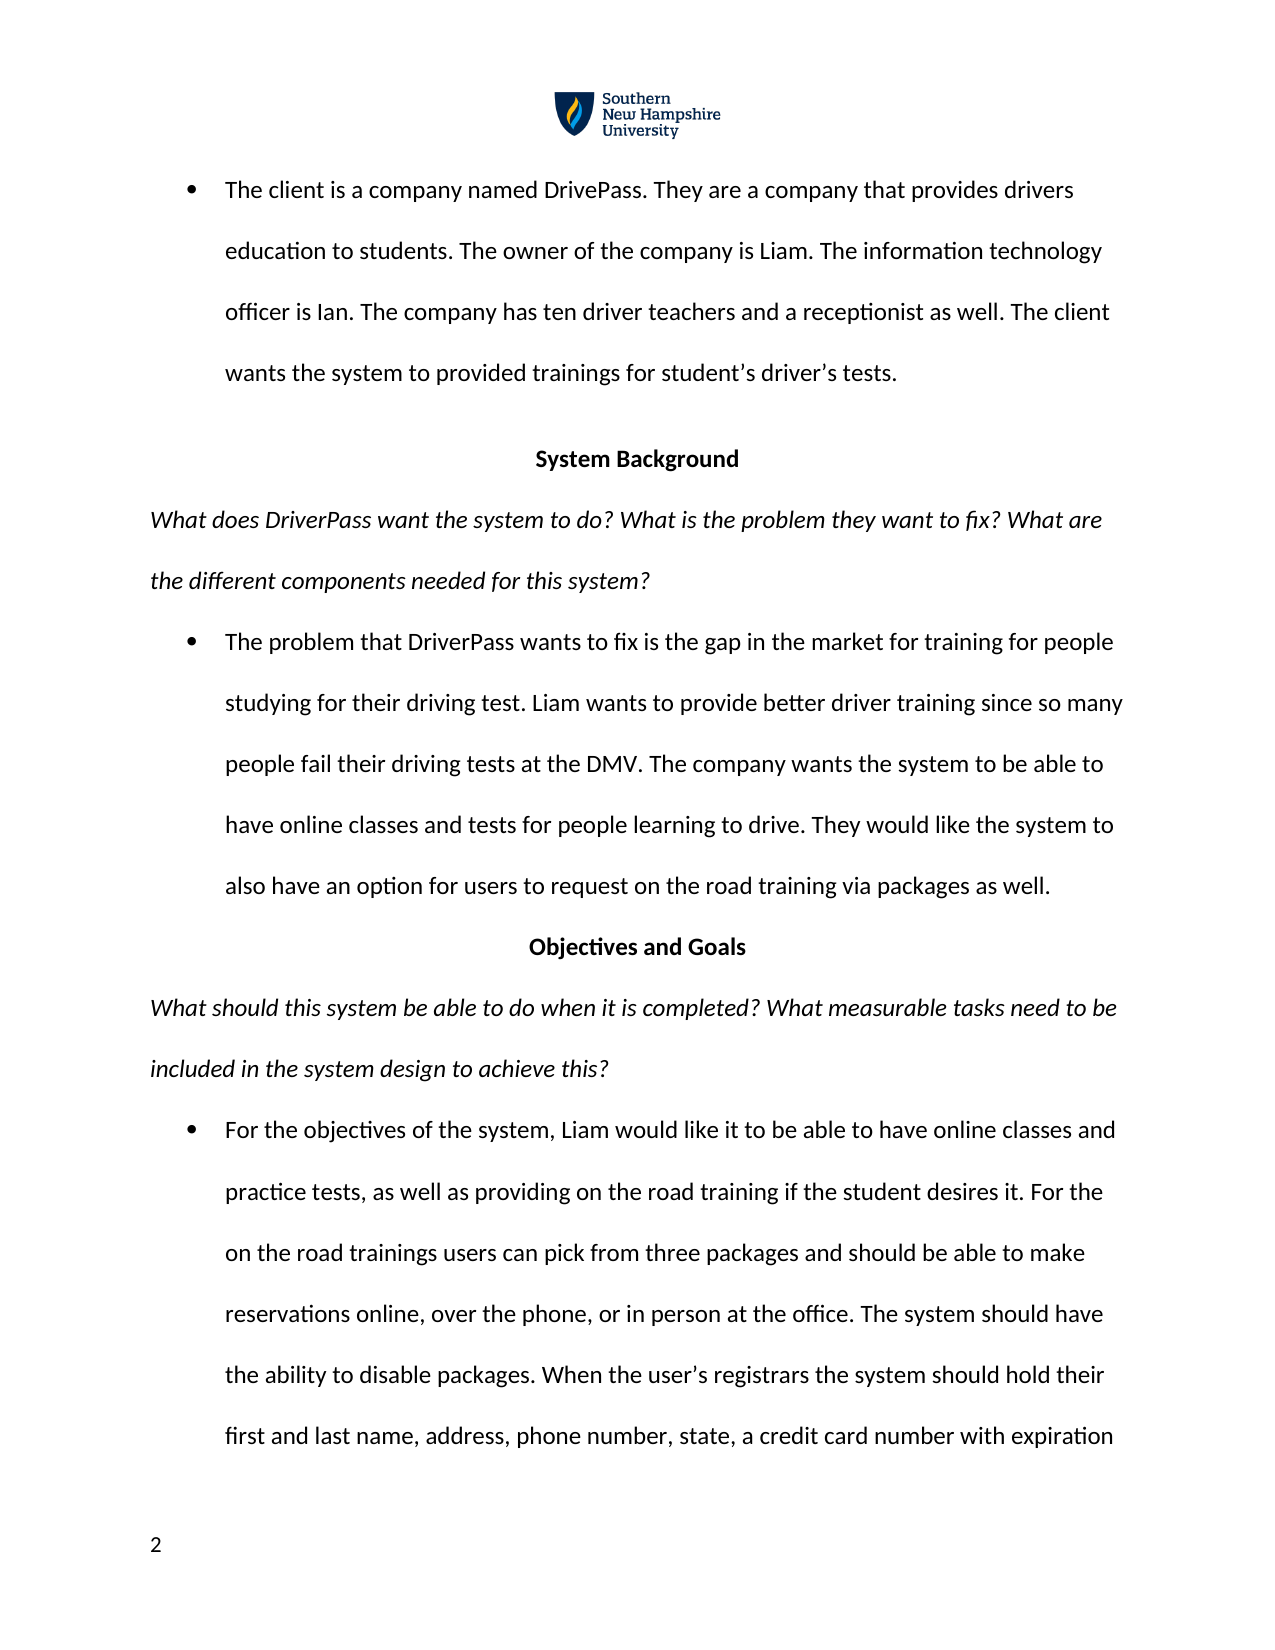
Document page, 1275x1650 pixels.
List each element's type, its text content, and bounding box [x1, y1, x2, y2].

subtitle Objectives and Goals [150, 931, 1125, 962]
subtitle System Background [150, 443, 1125, 474]
list The client is a company named DrivePass. They are a company that provides drivers education to students. The owner of the company is Liam. The information technology officer is Ian. The company has ten driver teachers and a receptionist as well. The client wants the system to provided trainings for student’s driver’s tests. [187, 174, 1125, 388]
text What does DriverPass want the system to do? What is the problem they want to fix? What are the different components needed for this system? [150, 504, 1125, 596]
text What should this system be able to do when it is completed? What measurable tasks need to be included in the system design to achieve this? [150, 992, 1125, 1084]
picture [546, 75, 729, 154]
list The problem that DriverPass wants to fix is the gap in the market for training for people studying for their driving test. Liam wants to provide better driver training since so many people fail their driving tests at the DMV. The company wants the system to be able to have online classes and tests for people learning to drive. They would like the system to also have an option for users to request on the road training via packages as well. [187, 626, 1125, 901]
